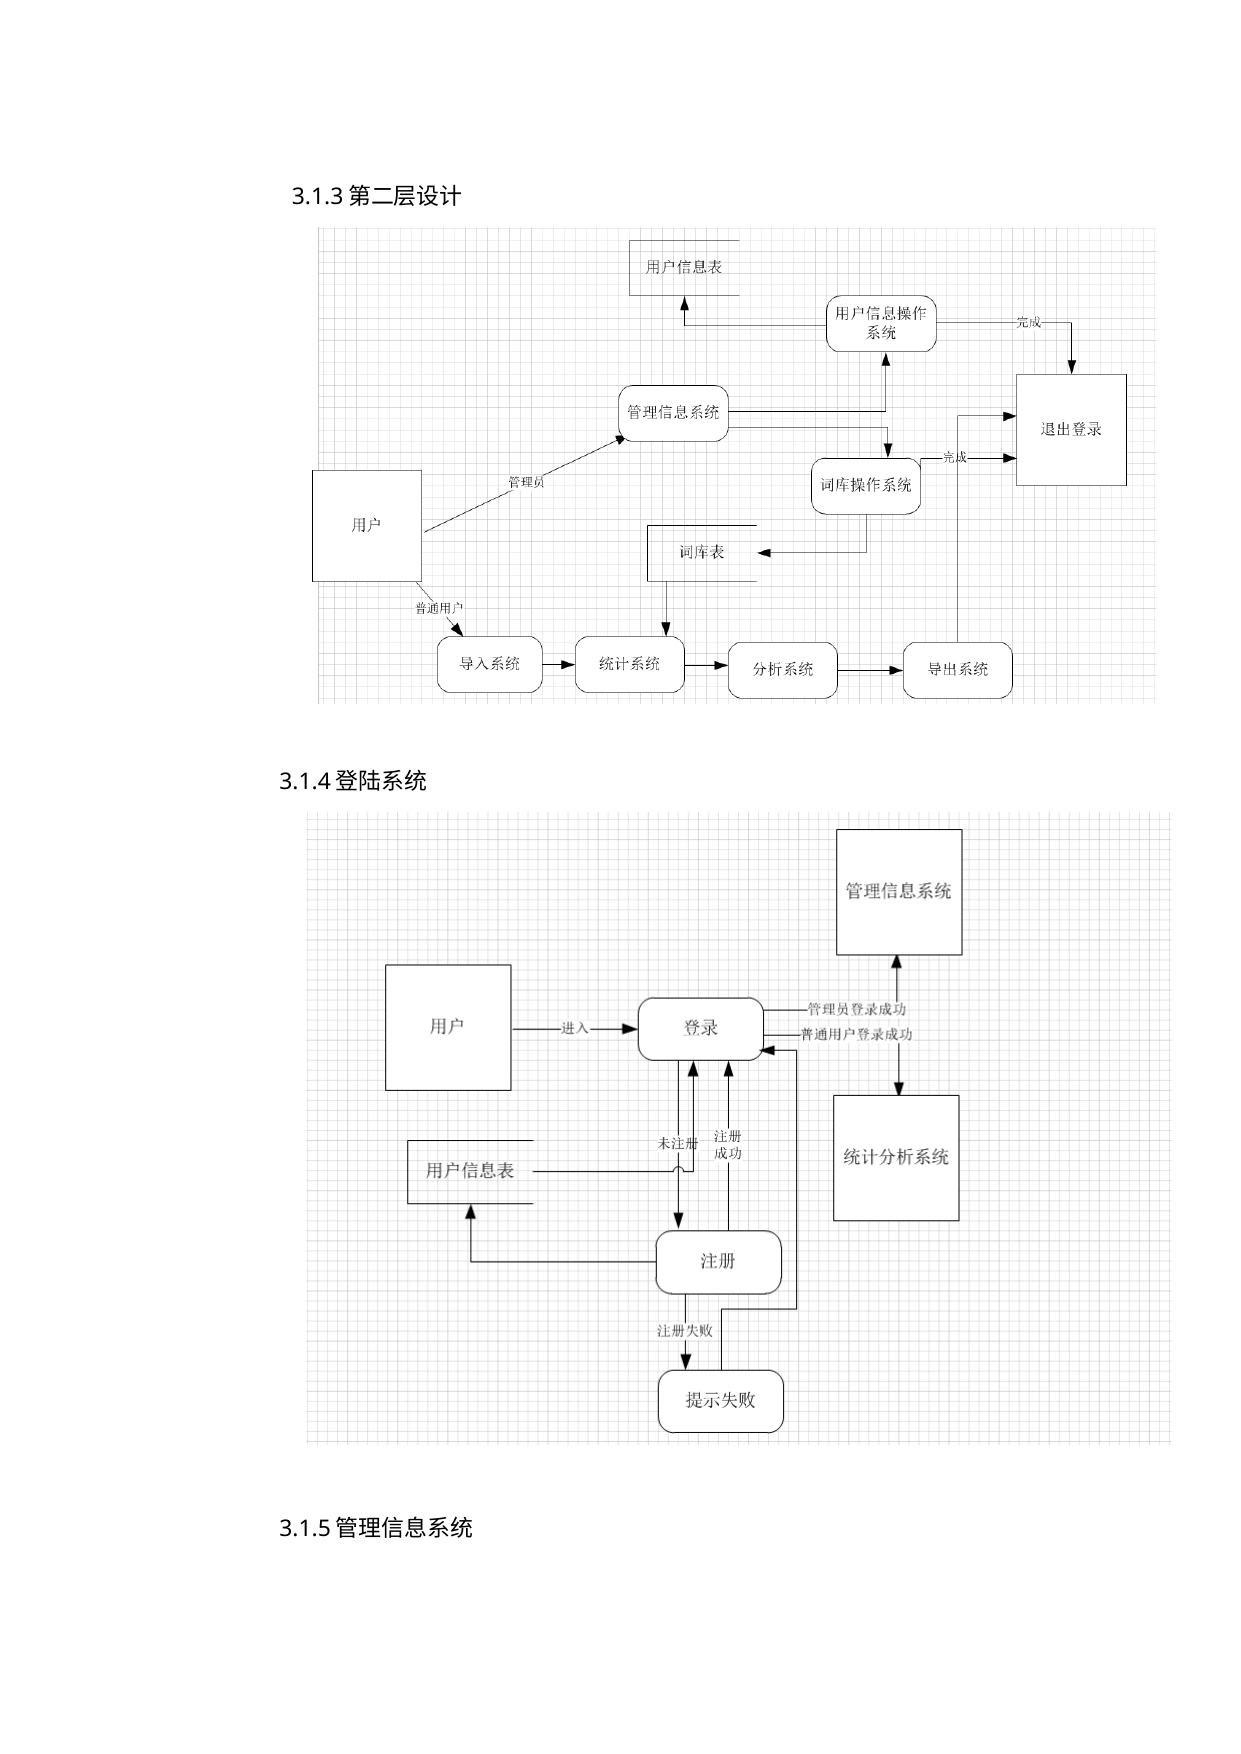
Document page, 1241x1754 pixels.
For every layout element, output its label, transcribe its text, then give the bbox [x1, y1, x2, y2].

text 3.1.3第二层设计 [269, 162, 1053, 227]
picture [306, 227, 1157, 704]
picture [306, 812, 1172, 1445]
text 3.1.5管理信息系统 [187, 1494, 1053, 1559]
text 3.1.4登陆系统 [187, 747, 1053, 812]
